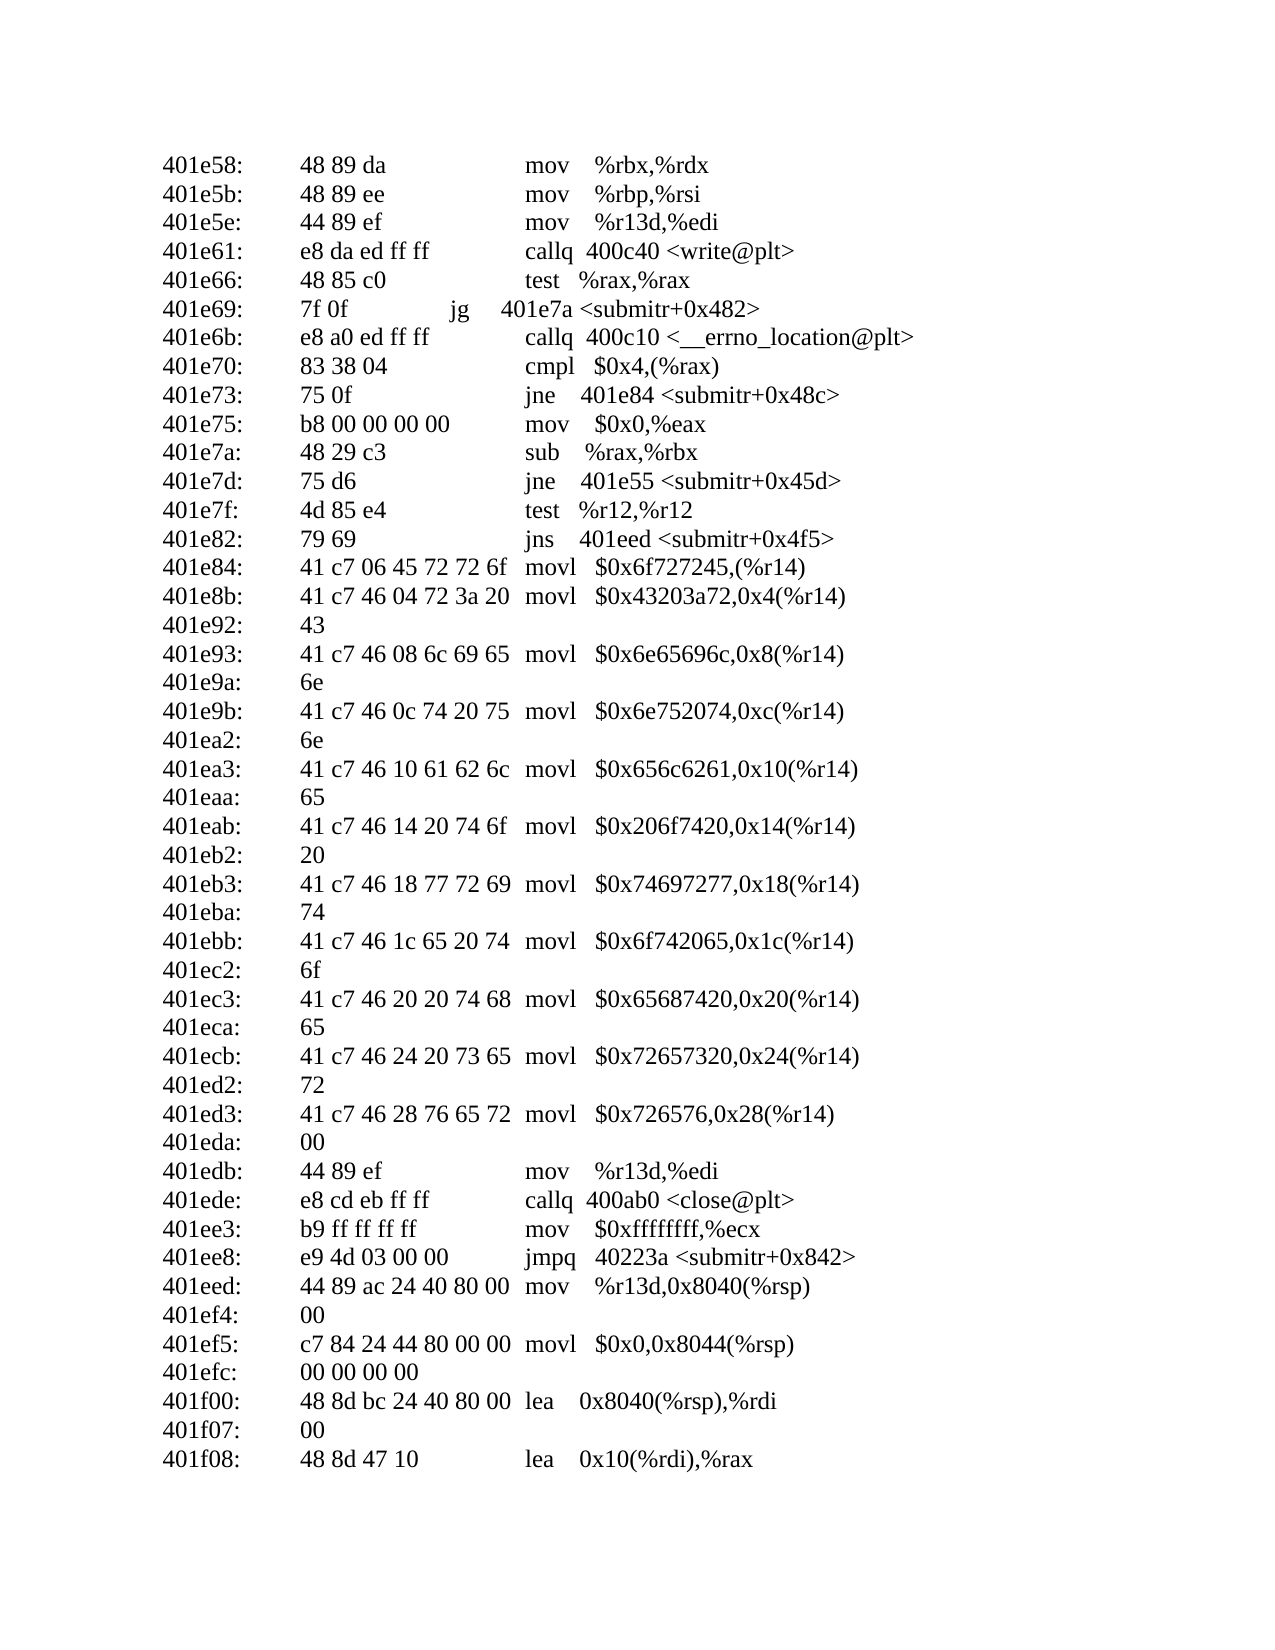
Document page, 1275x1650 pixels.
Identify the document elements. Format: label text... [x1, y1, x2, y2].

text 401eb3: 41 c7 46 18 77 72 69 movl $0x74697277,0x18(%r14) [150, 869, 1125, 897]
text 401e84: 41 c7 06 45 72 72 6f movl $0x6f727245,(%r14) [150, 552, 1125, 581]
text 401ec3: 41 c7 46 20 20 74 68 movl $0x65687420,0x20(%r14) [150, 984, 1125, 1012]
text 401ef5: c7 84 24 44 80 00 00 movl $0x0,0x8044(%rsp) [150, 1329, 1125, 1357]
text 401ee8: e9 4d 03 00 00 jmpq 40223a <submitr+0x842> [150, 1242, 1125, 1271]
text 401e9a: 6e [150, 667, 1125, 696]
text 401eda: 00 [150, 1127, 1125, 1156]
text 401eca: 65 [150, 1012, 1125, 1041]
text 401e5b: 48 89 ee mov %rbp,%rsi [150, 179, 1125, 207]
text 401eab: 41 c7 46 14 20 74 6f movl $0x206f7420,0x14(%r14) [150, 811, 1125, 840]
text 401eaa: 65 [150, 782, 1125, 811]
text 401e7a: 48 29 c3 sub %rax,%rbx [150, 437, 1125, 466]
text 401edb: 44 89 ef mov %r13d,%edi [150, 1156, 1125, 1185]
text 401ee3: b9 ff ff ff ff mov $0xffffffff,%ecx [150, 1214, 1125, 1242]
text 401e58: 48 89 da mov %rbx,%rdx [150, 150, 1125, 179]
text 401e7d: 75 d6 jne 401e55 <submitr+0x45d> [150, 466, 1125, 495]
text 401e8b: 41 c7 46 04 72 3a 20 movl $0x43203a72,0x4(%r14) [150, 581, 1125, 610]
text 401e66: 48 85 c0 test %rax,%rax [150, 265, 1125, 294]
text 401e73: 75 0f jne 401e84 <submitr+0x48c> [150, 380, 1125, 409]
text 401e69: 7f 0f jg 401e7a <submitr+0x482> [150, 294, 1125, 322]
text 401e5e: 44 89 ef mov %r13d,%edi [150, 207, 1125, 236]
text 401e93: 41 c7 46 08 6c 69 65 movl $0x6e65696c,0x8(%r14) [150, 639, 1125, 667]
text 401e75: b8 00 00 00 00 mov $0x0,%eax [150, 409, 1125, 437]
text 401ef4: 00 [150, 1300, 1125, 1329]
text 401e7f: 4d 85 e4 test %r12,%r12 [150, 495, 1125, 524]
text 401ea2: 6e [150, 725, 1125, 754]
text 401eb2: 20 [150, 840, 1125, 869]
text 401e92: 43 [150, 610, 1125, 639]
text 401e9b: 41 c7 46 0c 74 20 75 movl $0x6e752074,0xc(%r14) [150, 696, 1125, 725]
text 401f00: 48 8d bc 24 40 80 00 lea 0x8040(%rsp),%rdi [150, 1386, 1125, 1415]
text 401e6b: e8 a0 ed ff ff callq 400c10 <__errno_location@plt> [150, 322, 1125, 351]
text 401ec2: 6f [150, 955, 1125, 984]
text 401ecb: 41 c7 46 24 20 73 65 movl $0x72657320,0x24(%r14) [150, 1041, 1125, 1070]
text 401e82: 79 69 jns 401eed <submitr+0x4f5> [150, 524, 1125, 552]
text 401e70: 83 38 04 cmpl $0x4,(%rax) [150, 351, 1125, 380]
text 401ed3: 41 c7 46 28 76 65 72 movl $0x726576,0x28(%r14) [150, 1099, 1125, 1127]
text 401ed2: 72 [150, 1070, 1125, 1099]
text 401f08: 48 8d 47 10 lea 0x10(%rdi),%rax [150, 1444, 1125, 1472]
text 401f07: 00 [150, 1415, 1125, 1444]
text 401eed: 44 89 ac 24 40 80 00 mov %r13d,0x8040(%rsp) [150, 1271, 1125, 1300]
text 401eba: 74 [150, 897, 1125, 926]
text 401ebb: 41 c7 46 1c 65 20 74 movl $0x6f742065,0x1c(%r14) [150, 926, 1125, 955]
text 401e61: e8 da ed ff ff callq 400c40 <write@plt> [150, 236, 1125, 265]
text 401ea3: 41 c7 46 10 61 62 6c movl $0x656c6261,0x10(%r14) [150, 754, 1125, 782]
text 401ede: e8 cd eb ff ff callq 400ab0 <close@plt> [150, 1185, 1125, 1214]
text 401efc: 00 00 00 00 [150, 1357, 1125, 1386]
